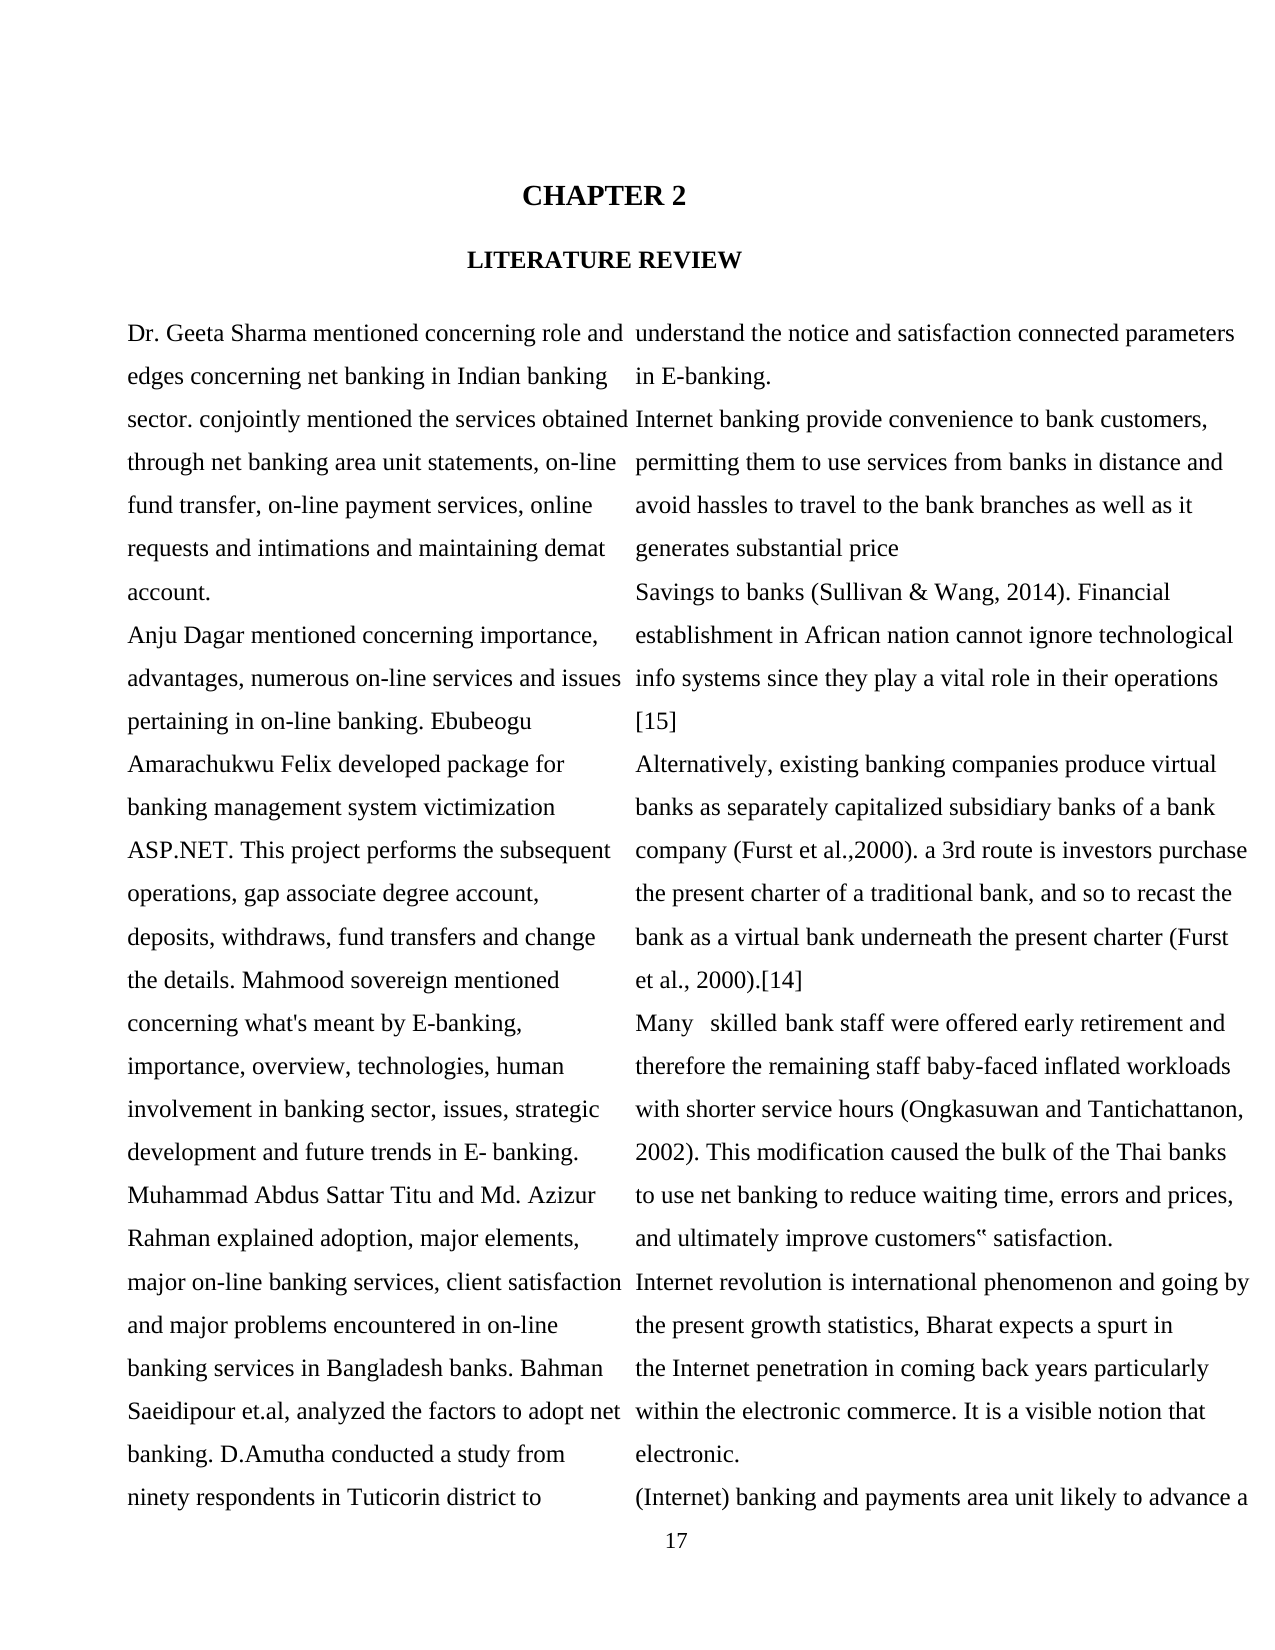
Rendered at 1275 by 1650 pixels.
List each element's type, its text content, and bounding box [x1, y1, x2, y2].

text Anju Dagar mentioned concerning importance, advantages, numerous on-line services and issues pertaining in on-line banking. Ebubeogu Amarachukwu Felix developed package for banking management system victimization ASP.NET. This project performs the subsequent operations, gap associate degree account, deposits, withdraws, fund transfers and change the details. Mahmood sovereign mentioned concerning what's meant by E-banking, importance, overview, technologies, human involvement in banking sector, issues, strategic development and future trends in E- banking. Muhammad Abdus Sattar Titu and Md. Azizur Rahman explained adoption, major elements, major on-line banking services, client satisfaction and major problems encountered in on-line banking services in Bangladesh banks. Bahman Saeidipour et.al, analyzed the factors to adopt net banking. D.Amutha conducted a study from ninety respondents in Tuticorin district to understand the notice and satisfaction connected parameters in E-banking. [127, 620, 631, 1511]
text the Internet penetration in coming back years particularly within the electronic commerce. It is a visible notion that electronic. [635, 1353, 1252, 1468]
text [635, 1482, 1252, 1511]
text Alternatively, existing banking companies produce virtual banks as separately capitalized subsidiary banks of a bank company (Furst et al.,2000). a 3rd route is investors purchase the present charter of a traditional bank, and so to recast the bank as a virtual bank underneath the present charter (Furst et al., 2000).[14] [635, 749, 1252, 993]
subtitle CHAPTER 2 [127, 178, 1081, 212]
subtitle LITERATURE REVIEW [298, 245, 1081, 274]
text Dr. Geeta Sharma mentioned concerning role and edges concerning net banking in Indian banking sector. conjointly mentioned the services obtained through net banking area unit statements, on-line fund transfer, on-line payment services, online requests and intimations and maintaining demat account. [127, 318, 631, 605]
text Many skilled bank staff were offered early retirement and therefore the remaining staff baby-faced inflated workloads with shorter service hours (Ongkasuwan and Tantichattanon, 2002). This modification caused the bulk of the Thai banks to use net banking to reduce waiting time, errors and prices, and ultimately improve customers‟ satisfaction. [635, 1008, 1252, 1252]
text Internet banking provide convenience to bank customers, permitting them to use services from banks in distance and avoid hassles to travel to the bank branches as well as it generates substantial price [635, 404, 1252, 562]
text Savings to banks (Sullivan & Wang, 2014). Financial establishment in African nation cannot ignore technological info systems since they play a vital role in their operations [15] [635, 577, 1252, 735]
text Internet revolution is international phenomenon and going by the present growth statistics, Bharat expects a spurt in [635, 1267, 1252, 1338]
